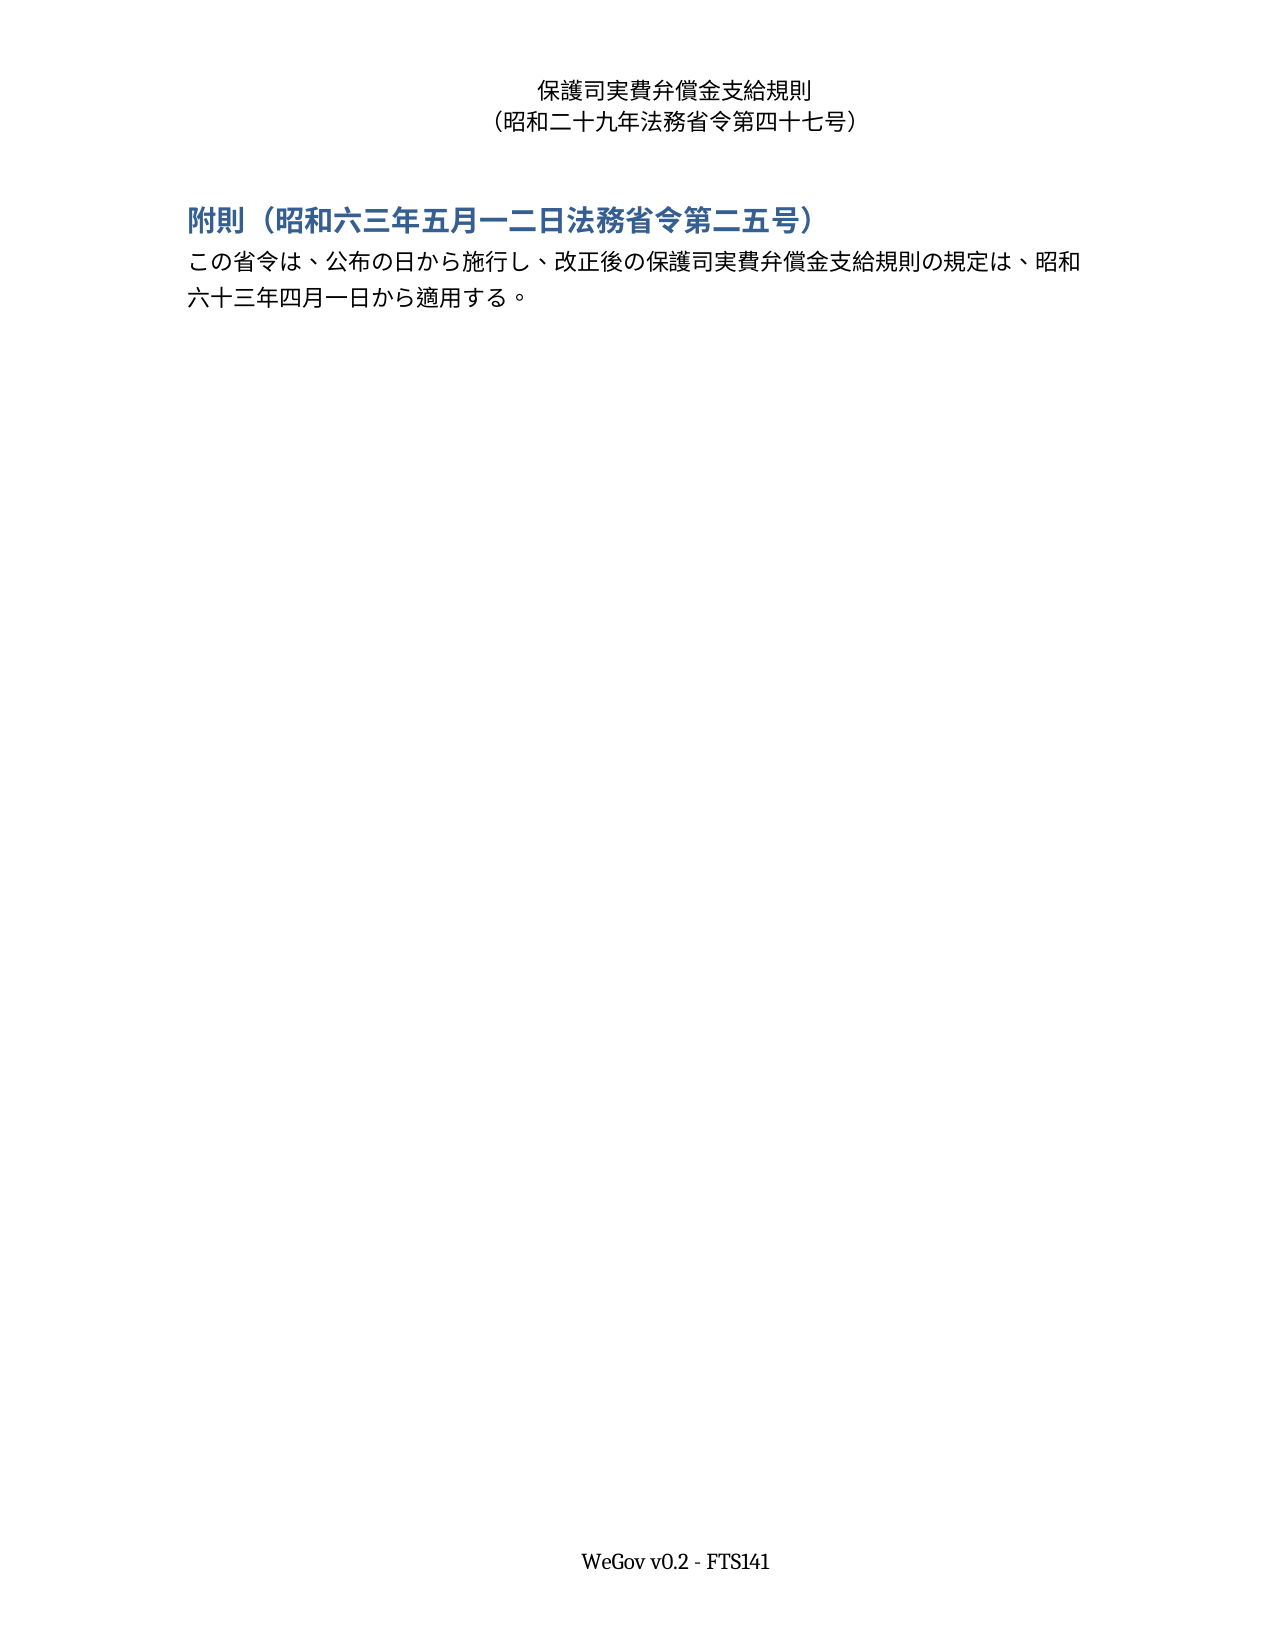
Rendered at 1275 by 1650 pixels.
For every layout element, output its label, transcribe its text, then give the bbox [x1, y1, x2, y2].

text この省令は、公布の日から施行し、改正後の保護司実費弁償金支給規則の規定は、昭和六十三年四月一日から適用する。 [187, 246, 1087, 313]
subtitle 附則（昭和六三年五月一二日法務省令第二五号） [187, 200, 1087, 240]
